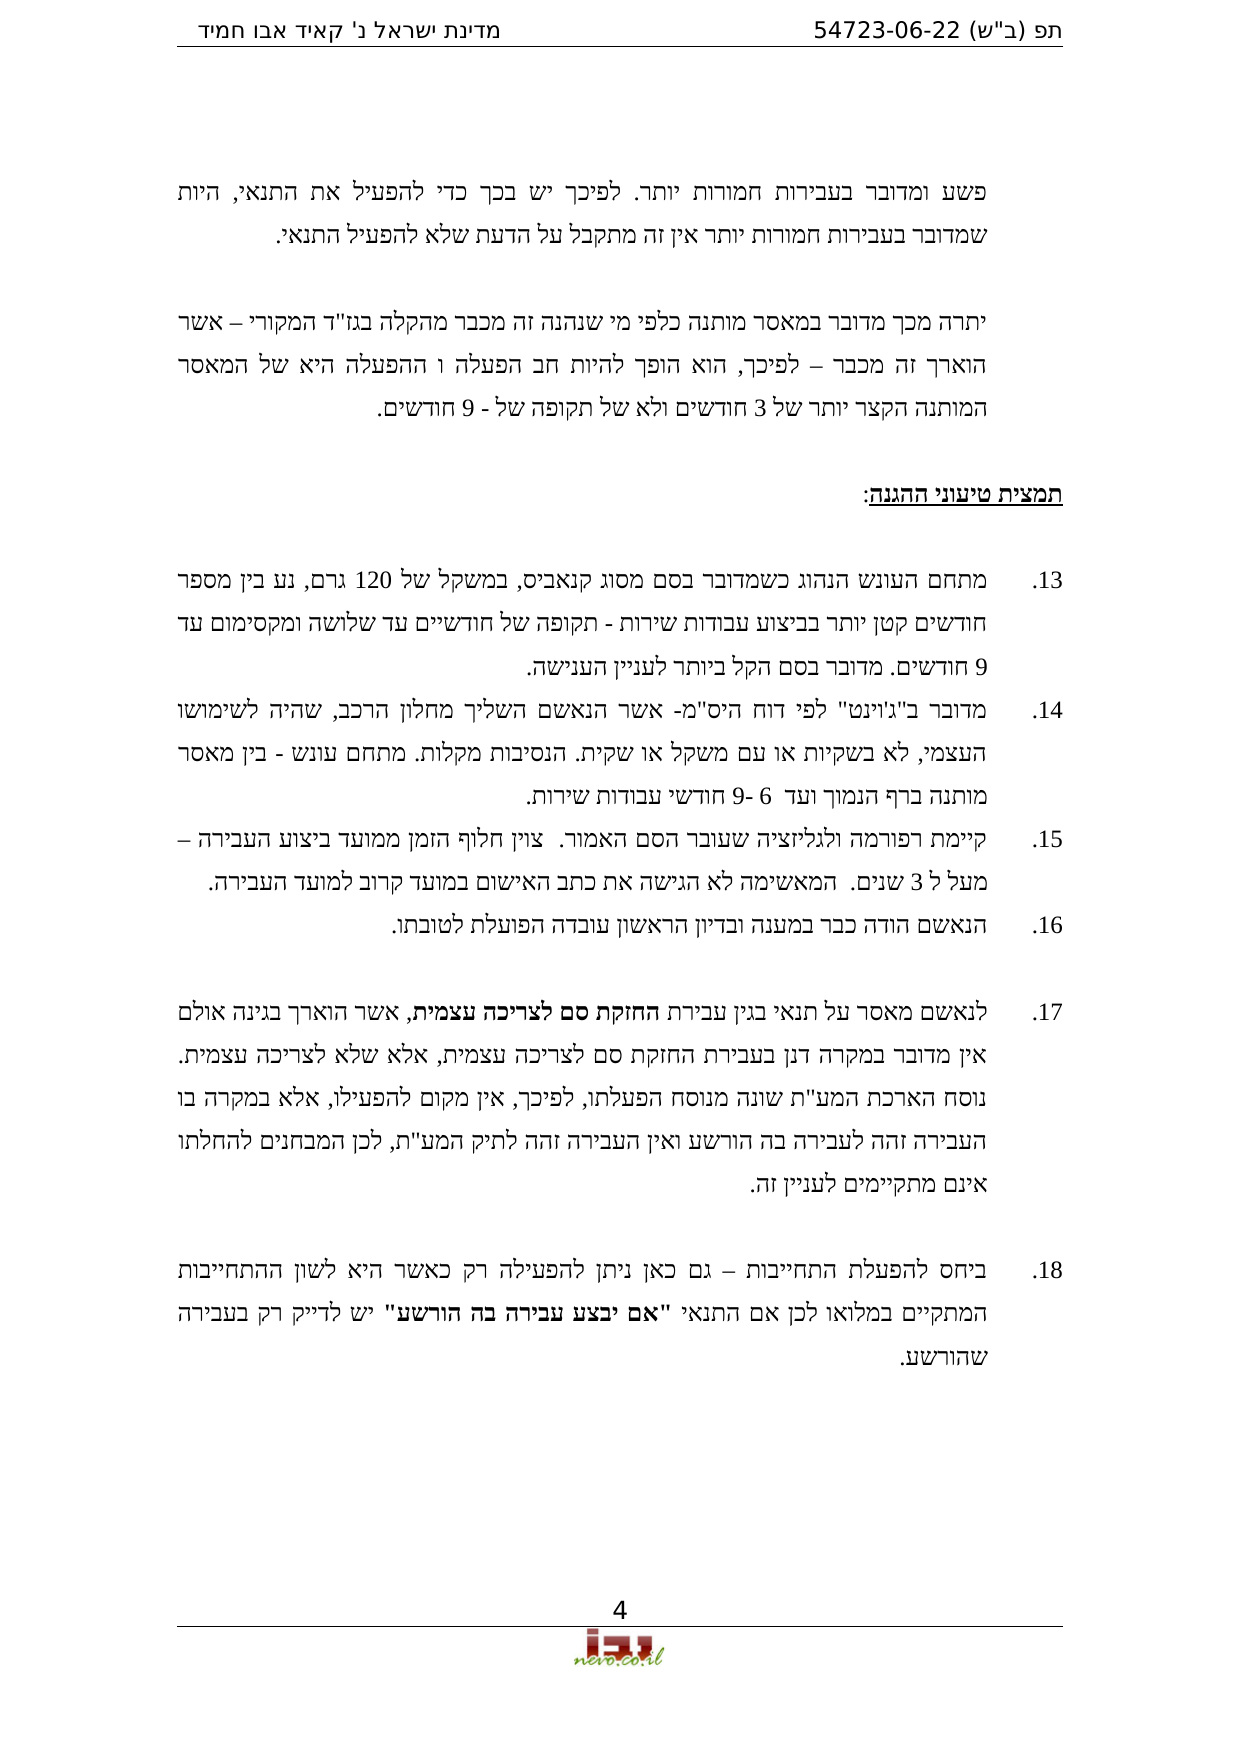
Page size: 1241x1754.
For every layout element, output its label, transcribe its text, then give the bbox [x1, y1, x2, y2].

text תמצית טיעוני ההגנה: [177, 479, 1063, 508]
text יתרה מכך מדובר במאסר מותנה כלפי מי שנהנה זה מכבר מהקלה בגז"ד המקורי – אשר הוארך זה מכבר – לפיכך, הוא הופך להיות חב הפעלה ו ההפעלה היא של המאסר המותנה הקצר יותר של 3 חודשים ולא של תקופה של - 9 חודשים. [177, 307, 1063, 422]
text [177, 177, 1063, 249]
picture [574, 1628, 666, 1667]
text 14. מדובר ב"ג'וינט" לפי דוח היס"מ- אשר הנאשם השליך מחלון הרכב, שהיה לשימושו העצמי, לא בשקיות או עם משקל או שקית. הנסיבות מקלות. מתחם עונש - בין מאסר מותנה ברף הנמוך ועד 6 -9 חודשי עבודות שירות. [177, 695, 1063, 810]
text 13. מתחם העונש הנהוג כשמדובר בסם מסוג קנאביס, במשקל של 120 גרם, נע בין מספר חודשים קטן יותר בביצוע עבודות שירות - תקופה של חודשיים עד שלושה ומקסימום עד 9 חודשים. מדובר בסם הקל ביותר לעניין הענישה. [177, 565, 1063, 680]
text 16. הנאשם הודה כבר במענה ובדיון הראשון עובדה הפועלת לטובתו. [177, 910, 1063, 939]
text 18. ביחס להפעלת התחייבות – גם כאן ניתן להפעילה רק כאשר היא לשון ההתחייבות המתקיים במלואו לכן אם התנאי "אם יבצע עבירה בה הורשע" יש לדייק רק בעבירה שהורשע. [177, 1255, 1063, 1370]
text 15. קיימת רפורמה ולגליזציה שעובר הסם האמור. צוין חלוף הזמן ממועד ביצוע העבירה – מעל ל 3 שנים. המאשימה לא הגישה את כתב האישום במועד קרוב למועד העבירה. [177, 824, 1063, 896]
text 17. לנאשם מאסר על תנאי בגין עבירת החזקת סם לצריכה עצמית, אשר הוארך בגינה אולם אין מדובר במקרה דנן בעבירת החזקת סם לצריכה עצמית, אלא שלא לצריכה עצמית. נוסח הארכת המע"ת שונה מנוסח הפעלתו, לפיכך, אין מקום להפעילו, אלא במקרה בו העבירה זהה לעבירה בה הורשע ואין העבירה זהה לתיק המע"ת, לכן המבחנים להחלתו אינם מתקיימים לעניין זה. [177, 997, 1063, 1198]
